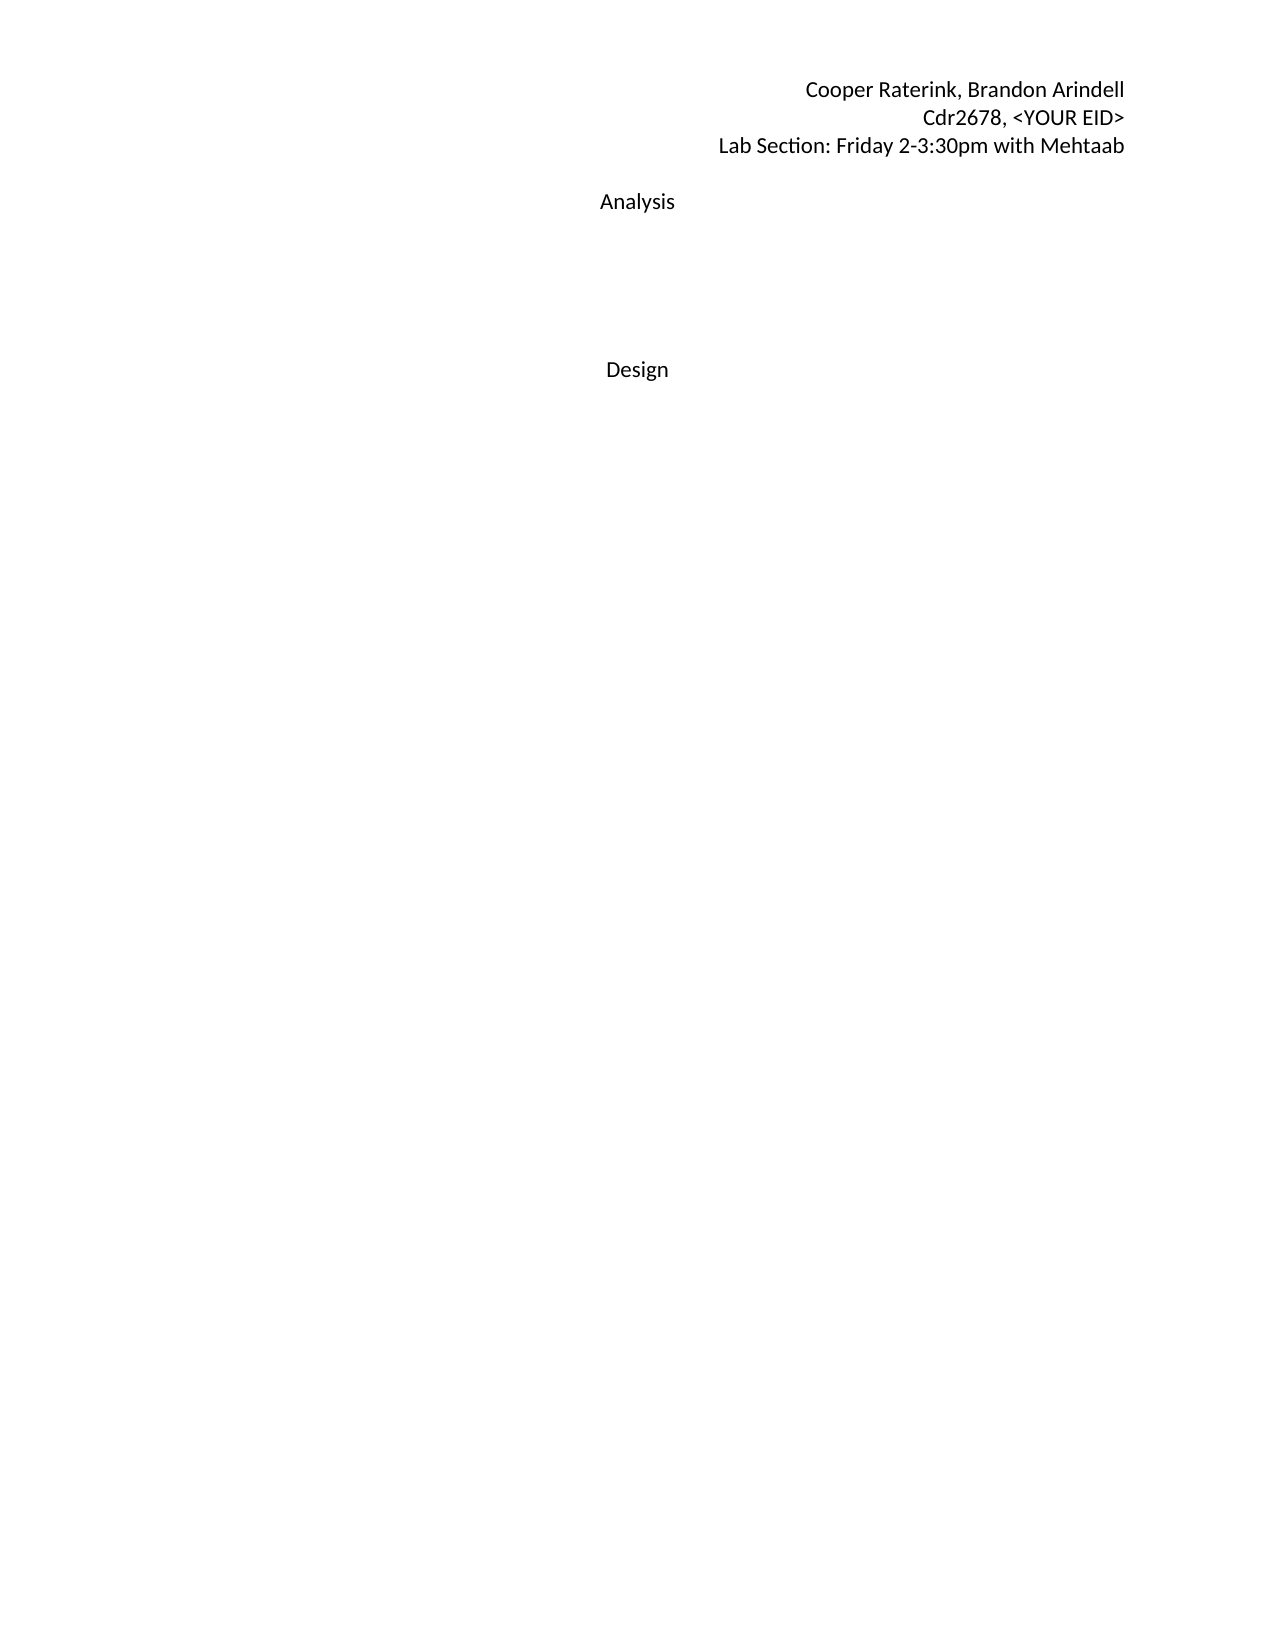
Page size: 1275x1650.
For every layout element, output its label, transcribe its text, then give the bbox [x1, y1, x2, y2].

text Design [150, 355, 1125, 383]
text Analysis [150, 187, 1125, 215]
